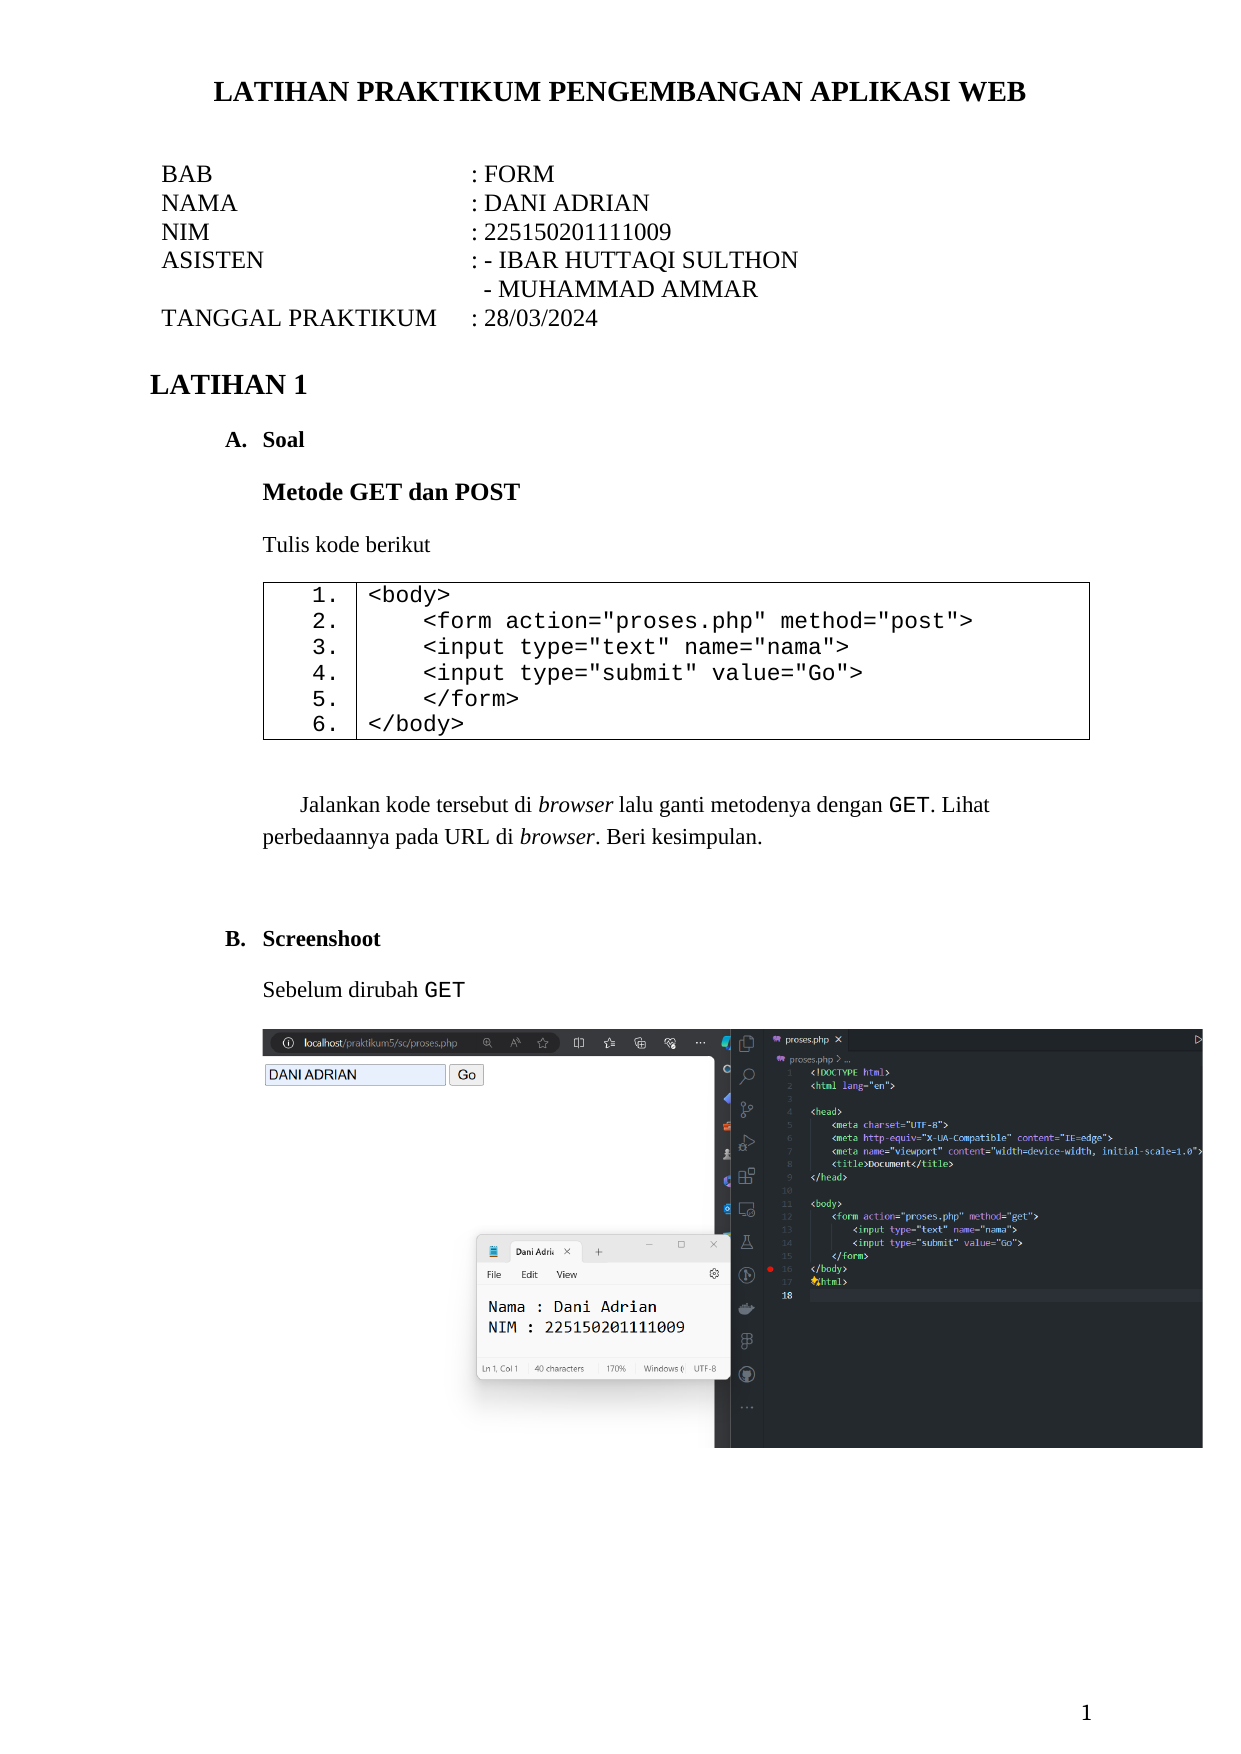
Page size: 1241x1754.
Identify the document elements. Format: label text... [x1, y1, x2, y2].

table_cell <form action="proses.php" method="post"> [357, 609, 1089, 635]
table_cell <input type="text" name="nama"> [357, 635, 1089, 661]
table_header <body> [357, 583, 1089, 609]
text Metode GET dan POST [262, 477, 1090, 506]
picture [262, 1029, 1203, 1448]
table_header [264, 583, 356, 609]
text Jalankan kode tersebut di browser lalu ganti metodenya dengan GET. Lihat perbedaannya pada URL di browser. Beri kesimpulan. [262, 791, 1090, 849]
table_cell </body> [357, 713, 1089, 739]
table_cell <input type="submit" value="Go"> [357, 661, 1089, 687]
table_cell [264, 713, 356, 739]
text Tulis kode berikut [262, 531, 1090, 557]
list Soal [225, 426, 1090, 452]
table_cell [264, 687, 356, 713]
table_cell [264, 635, 356, 661]
table_cell </form> [357, 687, 1089, 713]
list Screenshoot [225, 925, 1090, 951]
text LATIHAN 1 [150, 367, 1090, 400]
text Sebelum dirubah GET [262, 976, 1090, 1004]
table_cell [264, 609, 356, 635]
table_cell [264, 661, 356, 687]
